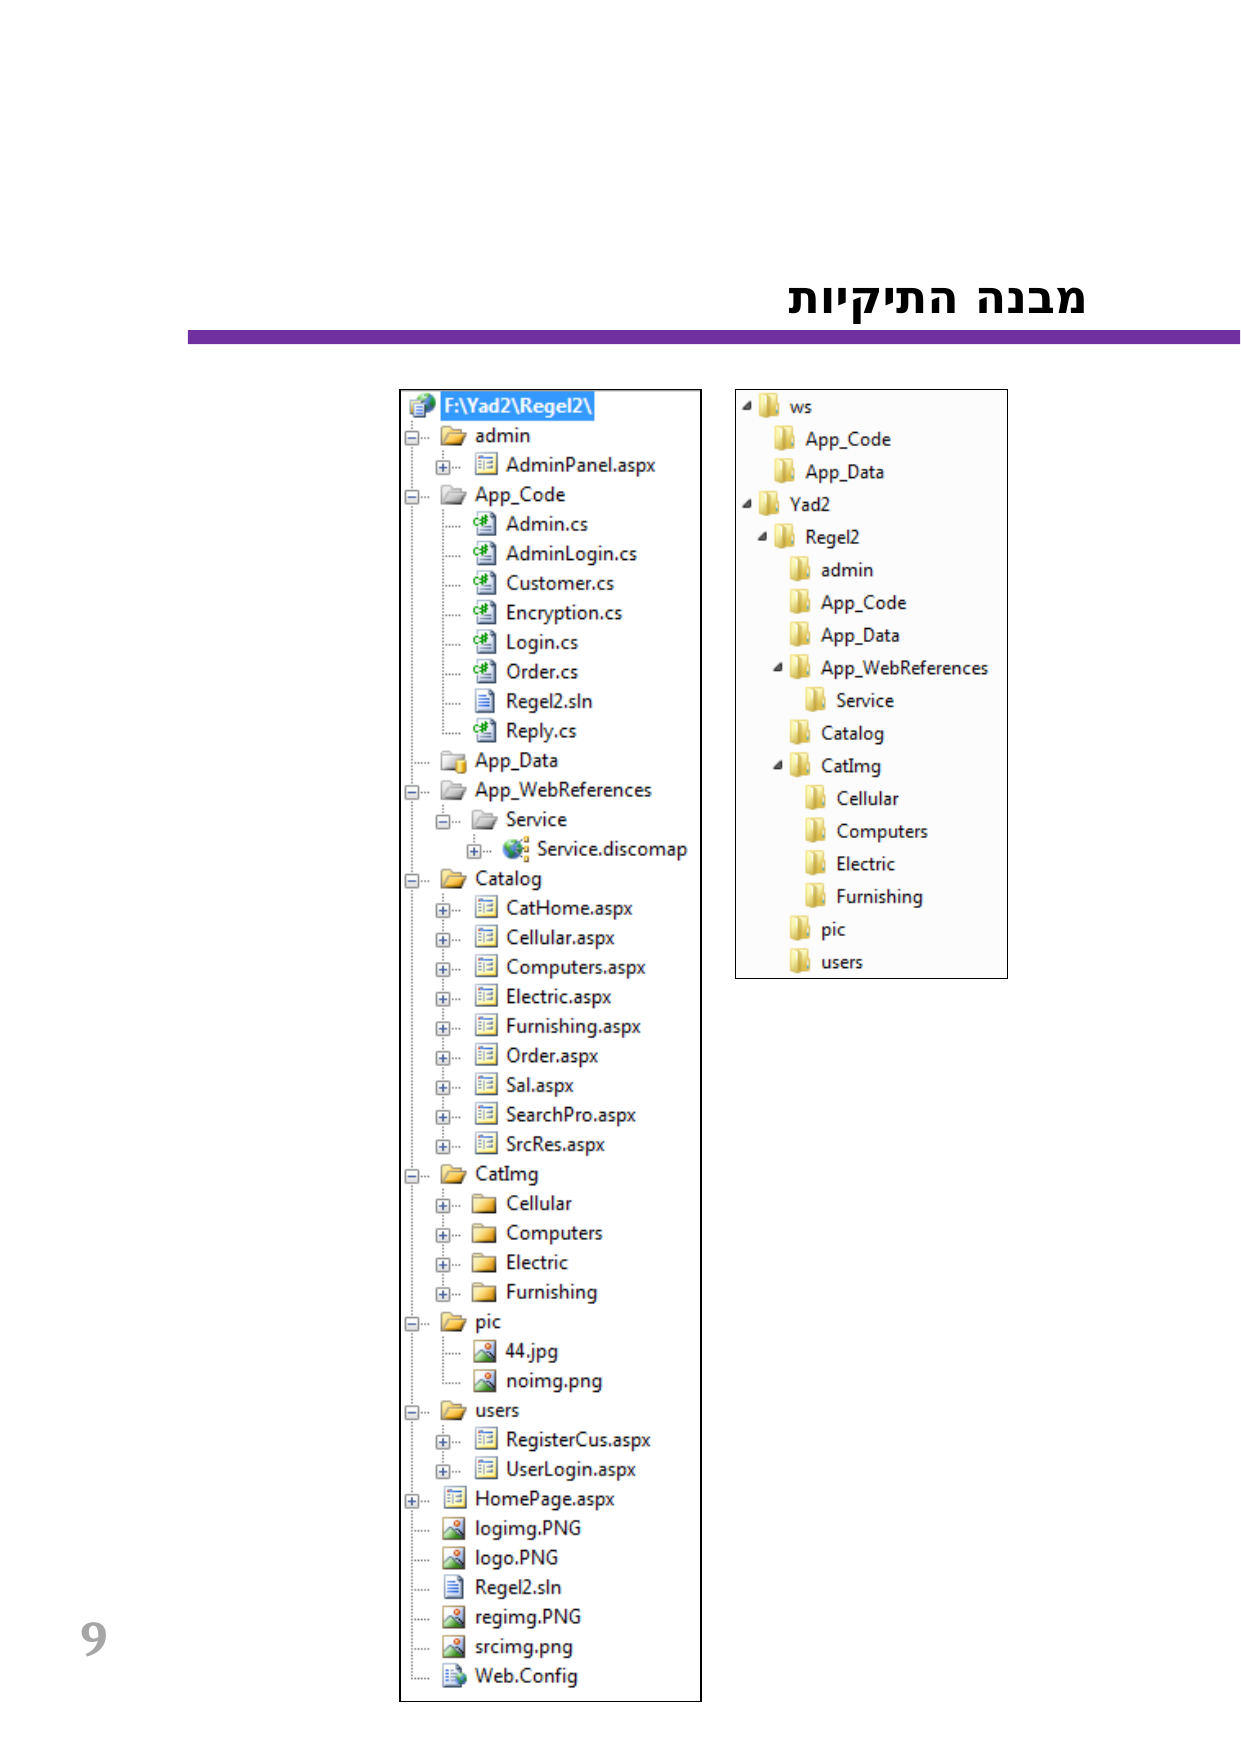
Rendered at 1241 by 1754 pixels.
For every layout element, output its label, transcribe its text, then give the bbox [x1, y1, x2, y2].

picture [401, 390, 700, 1701]
text מבנה התיקיות [187, 271, 1088, 324]
picture [736, 390, 1007, 978]
